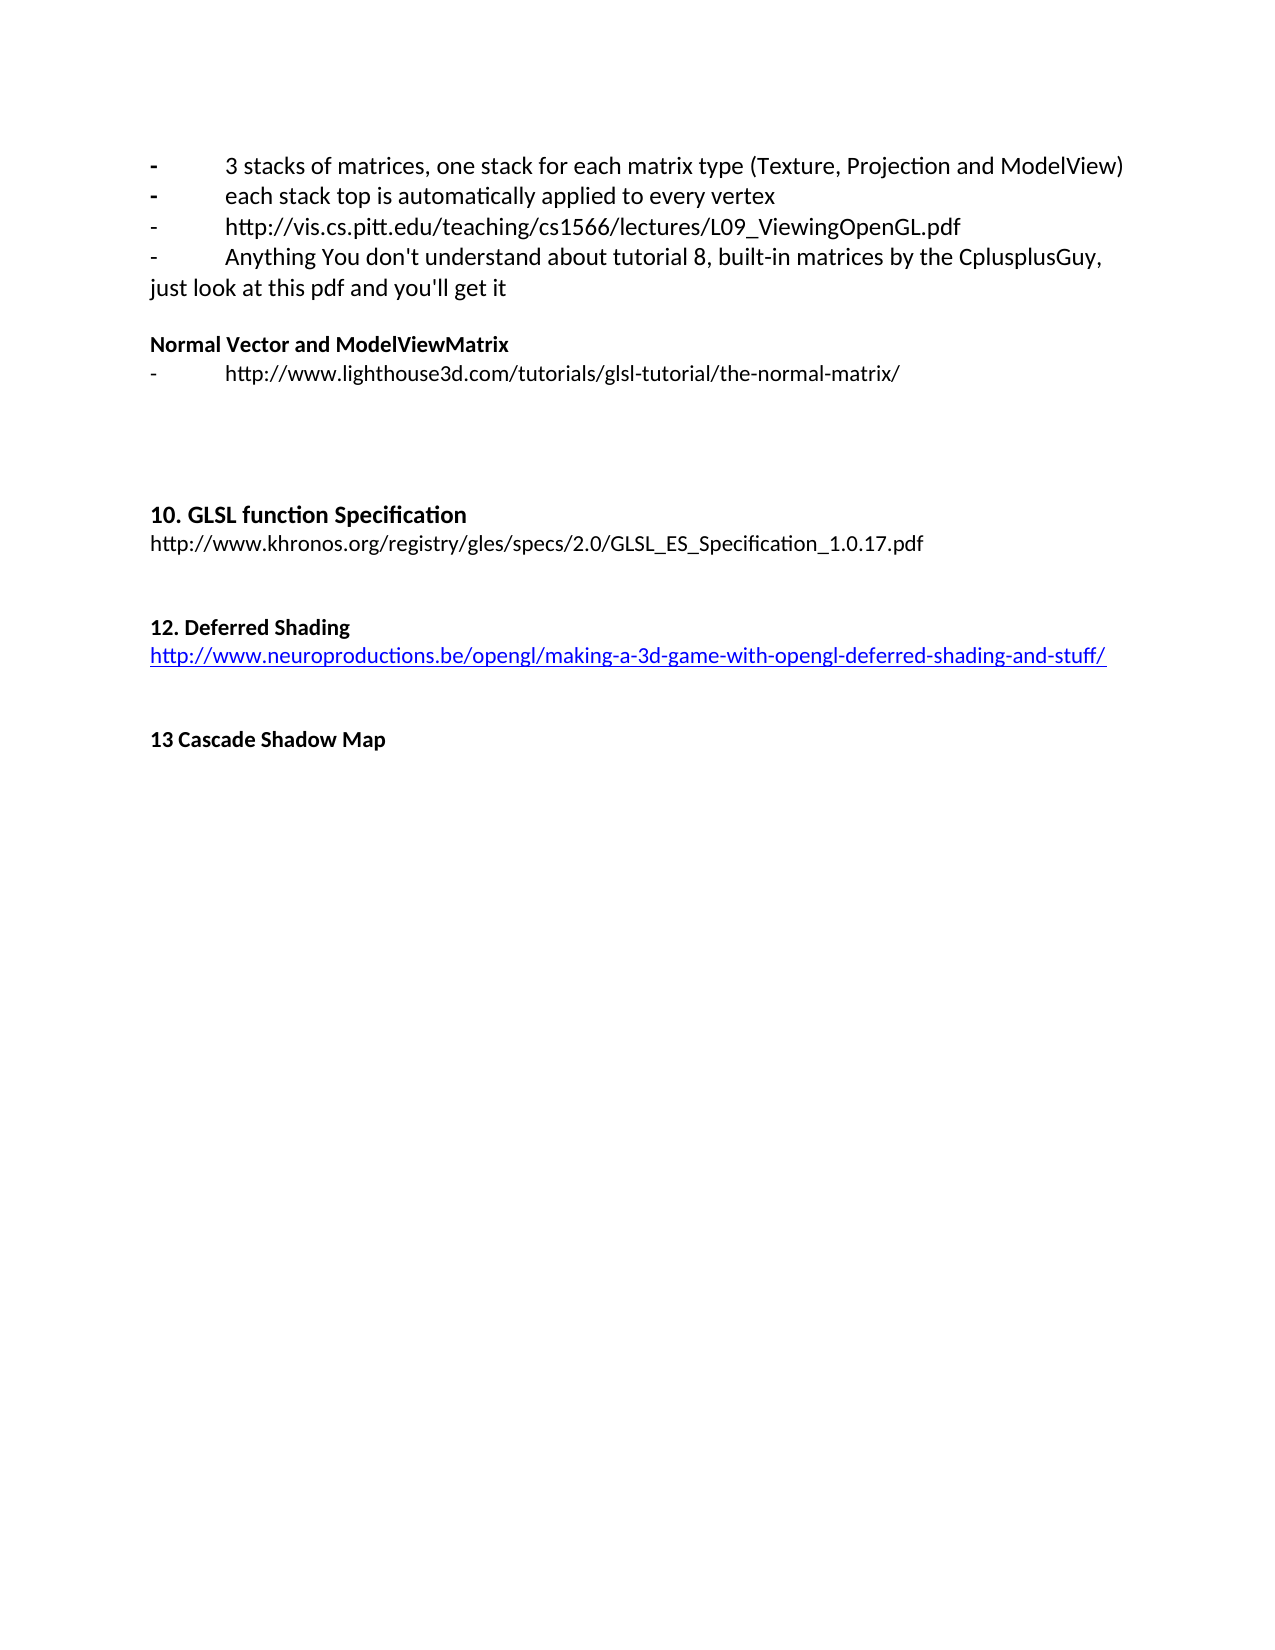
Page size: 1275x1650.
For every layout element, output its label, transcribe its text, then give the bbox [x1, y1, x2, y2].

text - Anything You don't understand about tutorial 8, built-in matrices by the CplusplusGuy, just look at this pdf and you'll get it [150, 242, 1125, 303]
text 10. GLSL function Specification [150, 499, 1125, 529]
text http://www.neuroproductions.be/opengl/making-a-3d-game-with-opengl-deferred-shading-and-stuff/ [150, 641, 1125, 669]
text - http://vis.cs.pitt.edu/teaching/cs1566/lectures/L09_ViewingOpenGL.pdf [150, 211, 1125, 242]
text Normal Vector and ModelViewMatrix [150, 331, 1125, 359]
text - http://www.lighthouse3d.com/tutorials/glsl-tutorial/the-normal-matrix/ [150, 359, 1125, 387]
text 13 Cascade Shadow Map [150, 725, 1125, 753]
text 12. Deferred Shading [150, 613, 1125, 641]
text http://www.khronos.org/registry/gles/specs/2.0/GLSL_ES_Specification_1.0.17.pdf [150, 529, 1125, 557]
text - 3 stacks of matrices, one stack for each matrix type (Texture, Projection and ModelView) - each stack top is automatically applied to every vertex [150, 150, 1125, 211]
